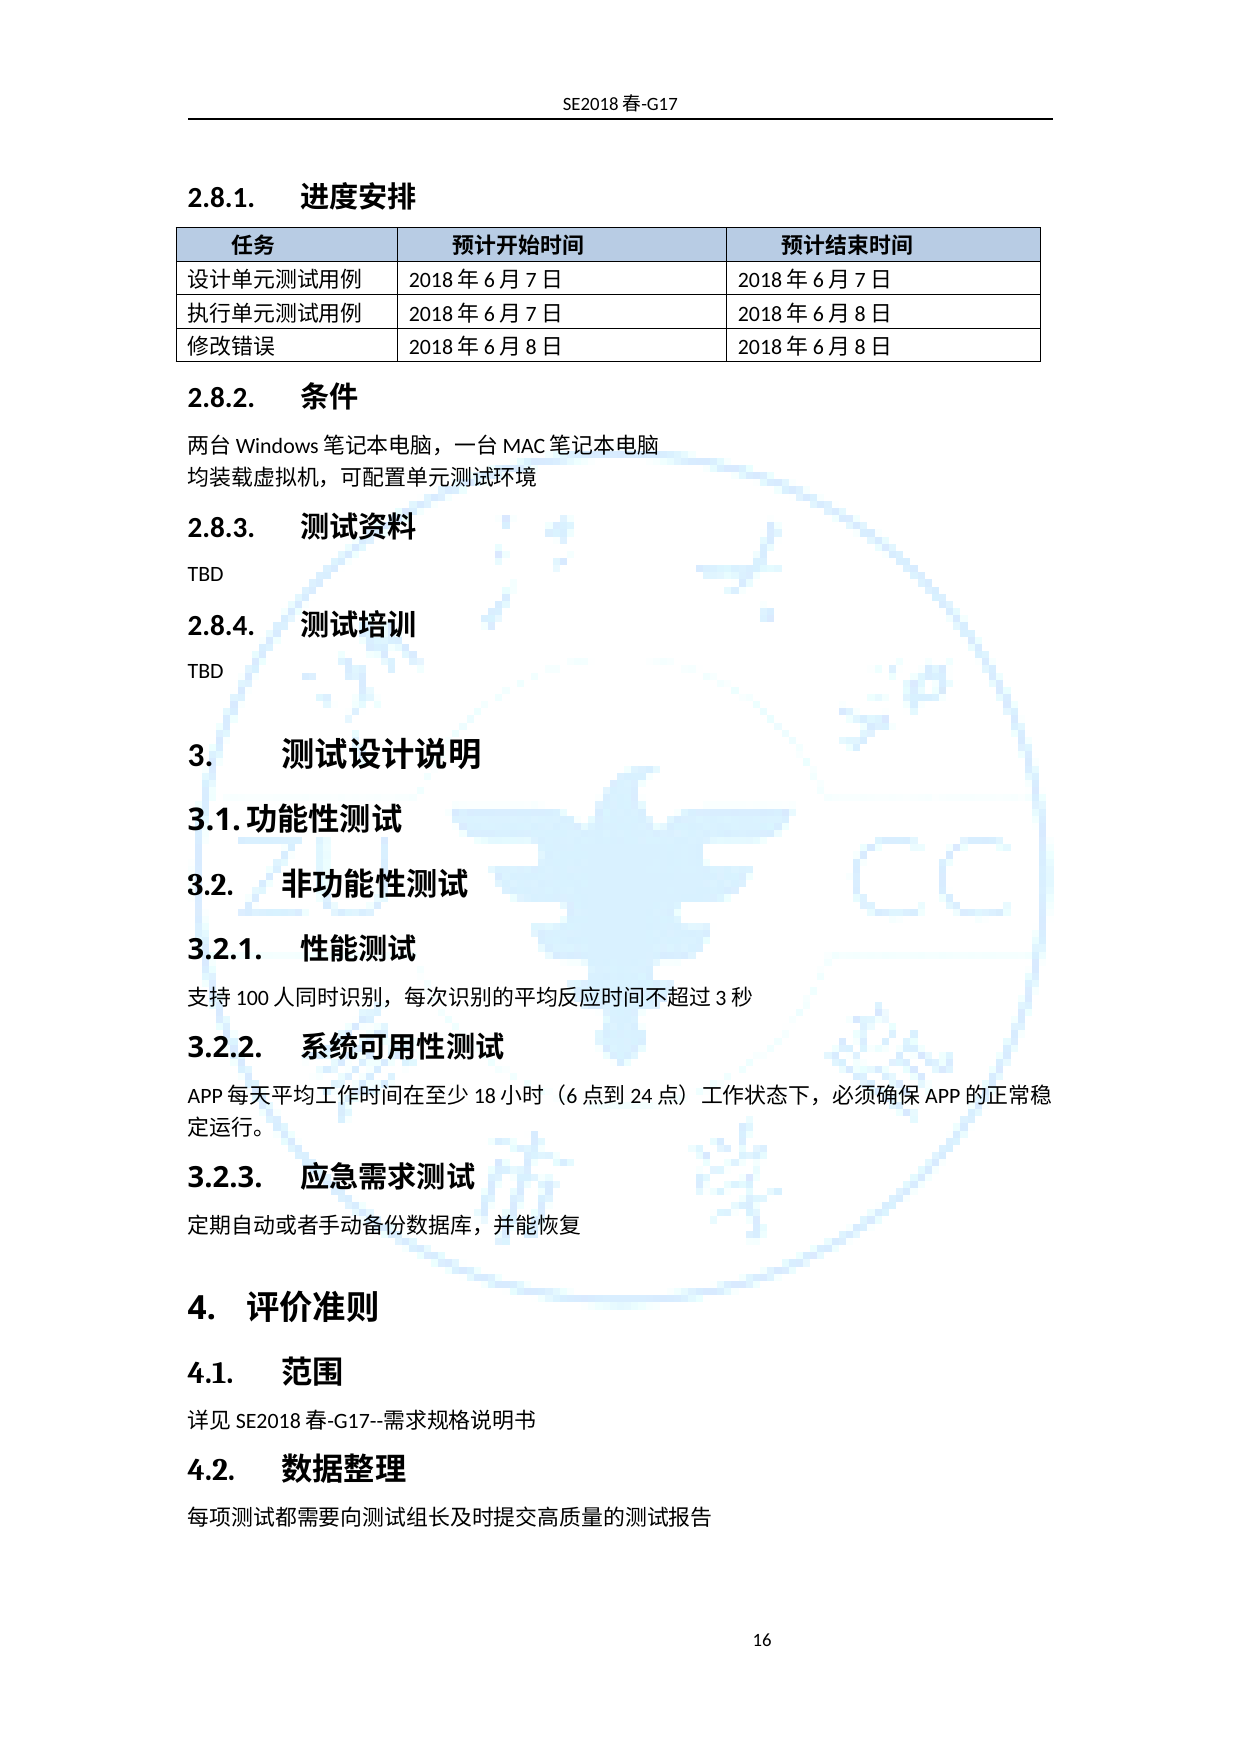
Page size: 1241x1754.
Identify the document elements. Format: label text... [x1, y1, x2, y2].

text 定期自动或者手动备份数据库，并能恢复 [187, 1207, 1053, 1240]
table_cell 修改错误 [177, 329, 397, 361]
list 测试资料 [187, 492, 1053, 557]
text 详见SE2018春-G17--需求规格说明书 [187, 1402, 1053, 1435]
table_cell 2018年6月7日 [727, 262, 1040, 294]
list 非功能性测试 [187, 850, 1053, 915]
table_cell 2018年6月8日 [398, 329, 726, 361]
table_cell 设计单元测试用例 [177, 262, 397, 294]
table_header 任务 [177, 228, 397, 261]
table_cell 2018年6月7日 [398, 262, 726, 294]
list 条件 [187, 362, 1053, 427]
table_header 预计结束时间 [727, 228, 1040, 261]
list 数据整理 [187, 1435, 1053, 1500]
table_cell 执行单元测试用例 [177, 295, 397, 328]
list 评价准则 [187, 1272, 1053, 1337]
text 两台Windows笔记本电脑，一台MAC笔记本电脑 [187, 427, 1053, 460]
list 测试培训 [187, 590, 1053, 655]
table_header 预计开始时间 [398, 228, 726, 261]
text 均装载虚拟机，可配置单元测试环境 [187, 460, 1053, 492]
text TBD [187, 655, 1053, 687]
list 性能测试 [187, 915, 1053, 980]
list 应急需求测试 [187, 1142, 1053, 1207]
table_cell 2018年6月8日 [727, 295, 1040, 328]
list 范围 [187, 1337, 1053, 1402]
text 支持100人同时识别，每次识别的平均反应时间不超过3秒 [187, 980, 1053, 1012]
list 系统可用性测试 [187, 1012, 1053, 1077]
table_cell 2018年6月8日 [727, 329, 1040, 361]
text TBD [187, 557, 1053, 590]
text 每项测试都需要向测试组长及时提交高质量的测试报告 [187, 1500, 1053, 1532]
table_cell 2018年6月7日 [398, 295, 726, 328]
list 进度安排 [187, 162, 1053, 227]
text APP每天平均工作时间在至少18小时（6点到24点）工作状态下，必须确保APP的正常稳定运行。 [187, 1077, 1053, 1142]
list 功能性测试 [187, 785, 1053, 850]
list 测试设计说明 [187, 720, 1053, 785]
